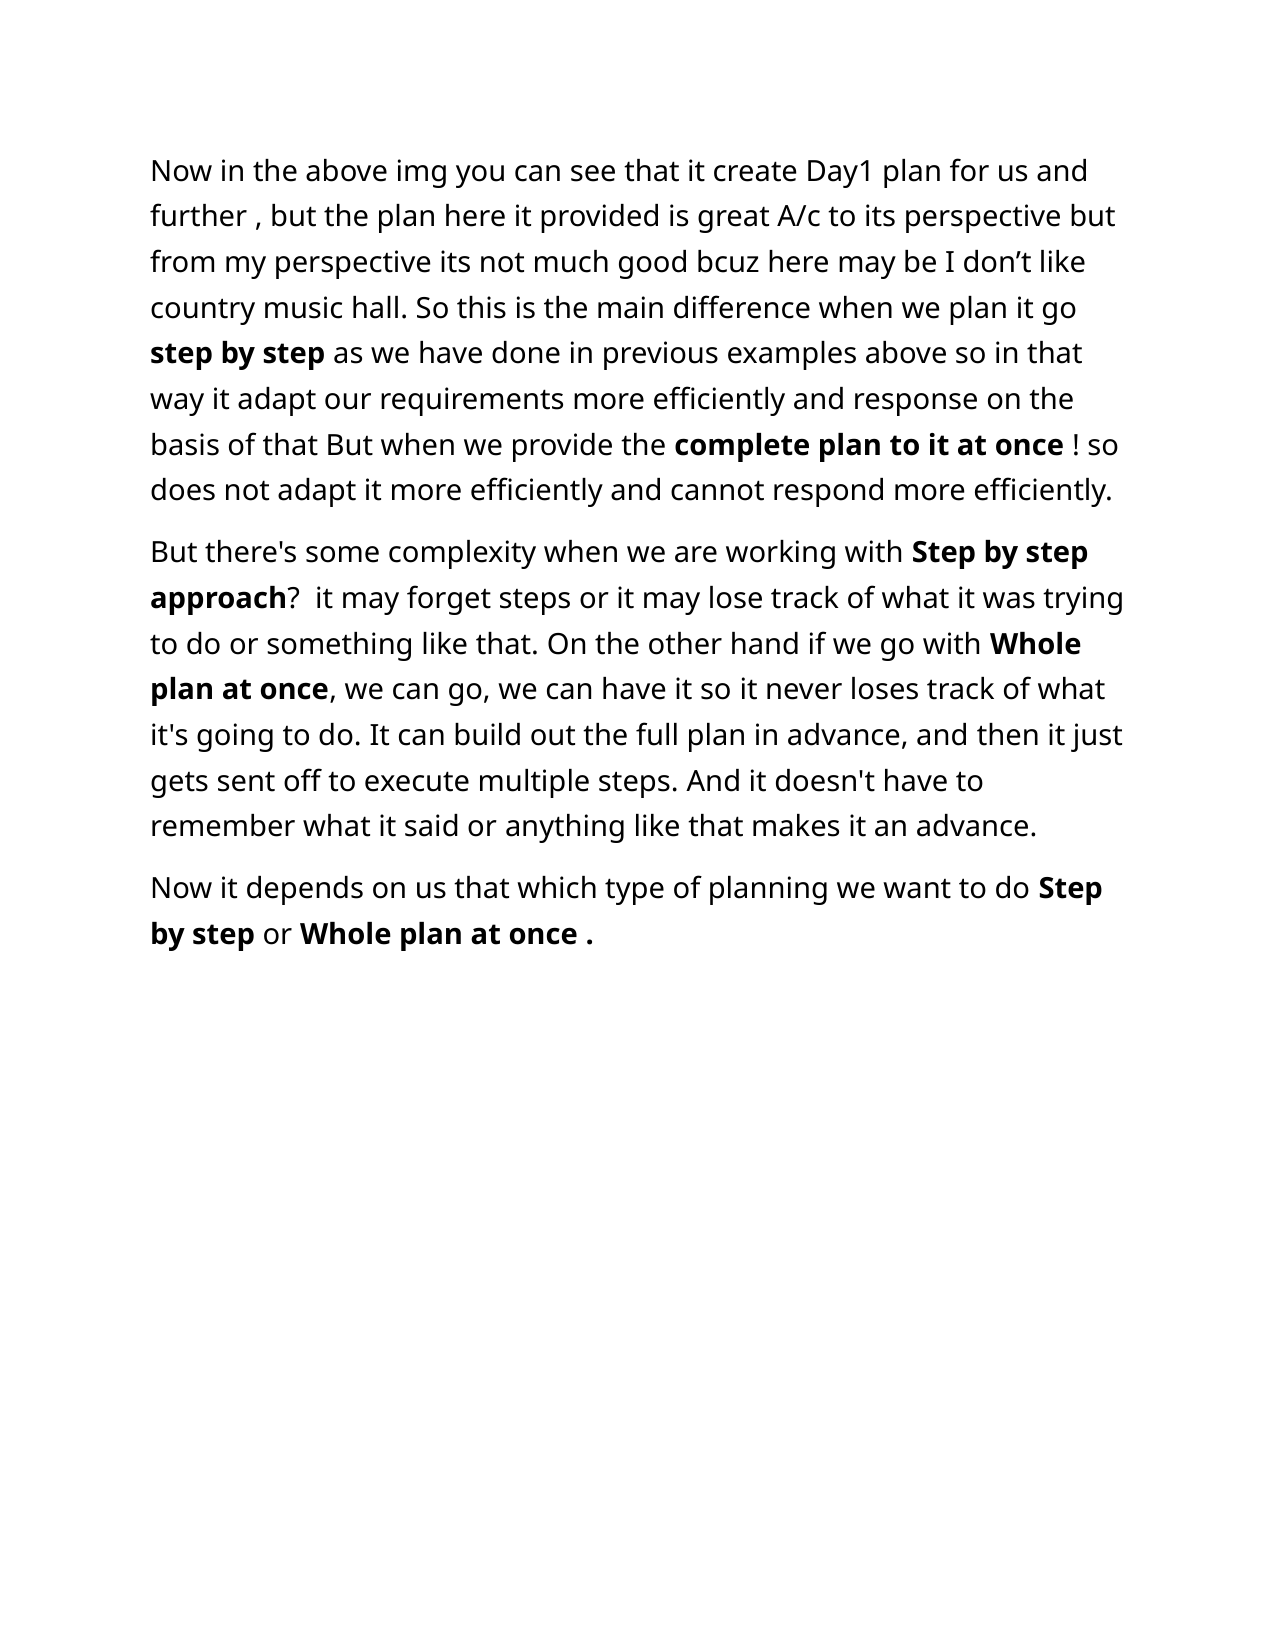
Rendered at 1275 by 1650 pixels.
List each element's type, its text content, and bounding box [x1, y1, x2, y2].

text Now in the above img you can see that it create Day1 plan for us and further , but the plan here it provided is great A/c to its perspective but from my perspective its not much good bcuz here may be I don’t like country music hall. So this is the main difference when we plan it go step by step as we have done in previous examples above so in that way it adapt our requirements more efficiently and response on the basis of that But when we provide the complete plan to it at once ! so does not adapt it more efficiently and cannot respond more efficiently. [150, 150, 1125, 509]
text But there's some complexity when we are working with Step by step approach? it may forget steps or it may lose track of what it was trying to do or something like that. On the other hand if we go with Whole plan at once, we can go, we can have it so it never loses track of what it's going to do. It can build out the full plan in advance, and then it just gets sent off to execute multiple steps. And it doesn't have to remember what it said or anything like that makes it an advance. [150, 532, 1125, 845]
text Now it depends on us that which type of planning we want to do Step by step or Whole plan at once . [150, 868, 1125, 953]
